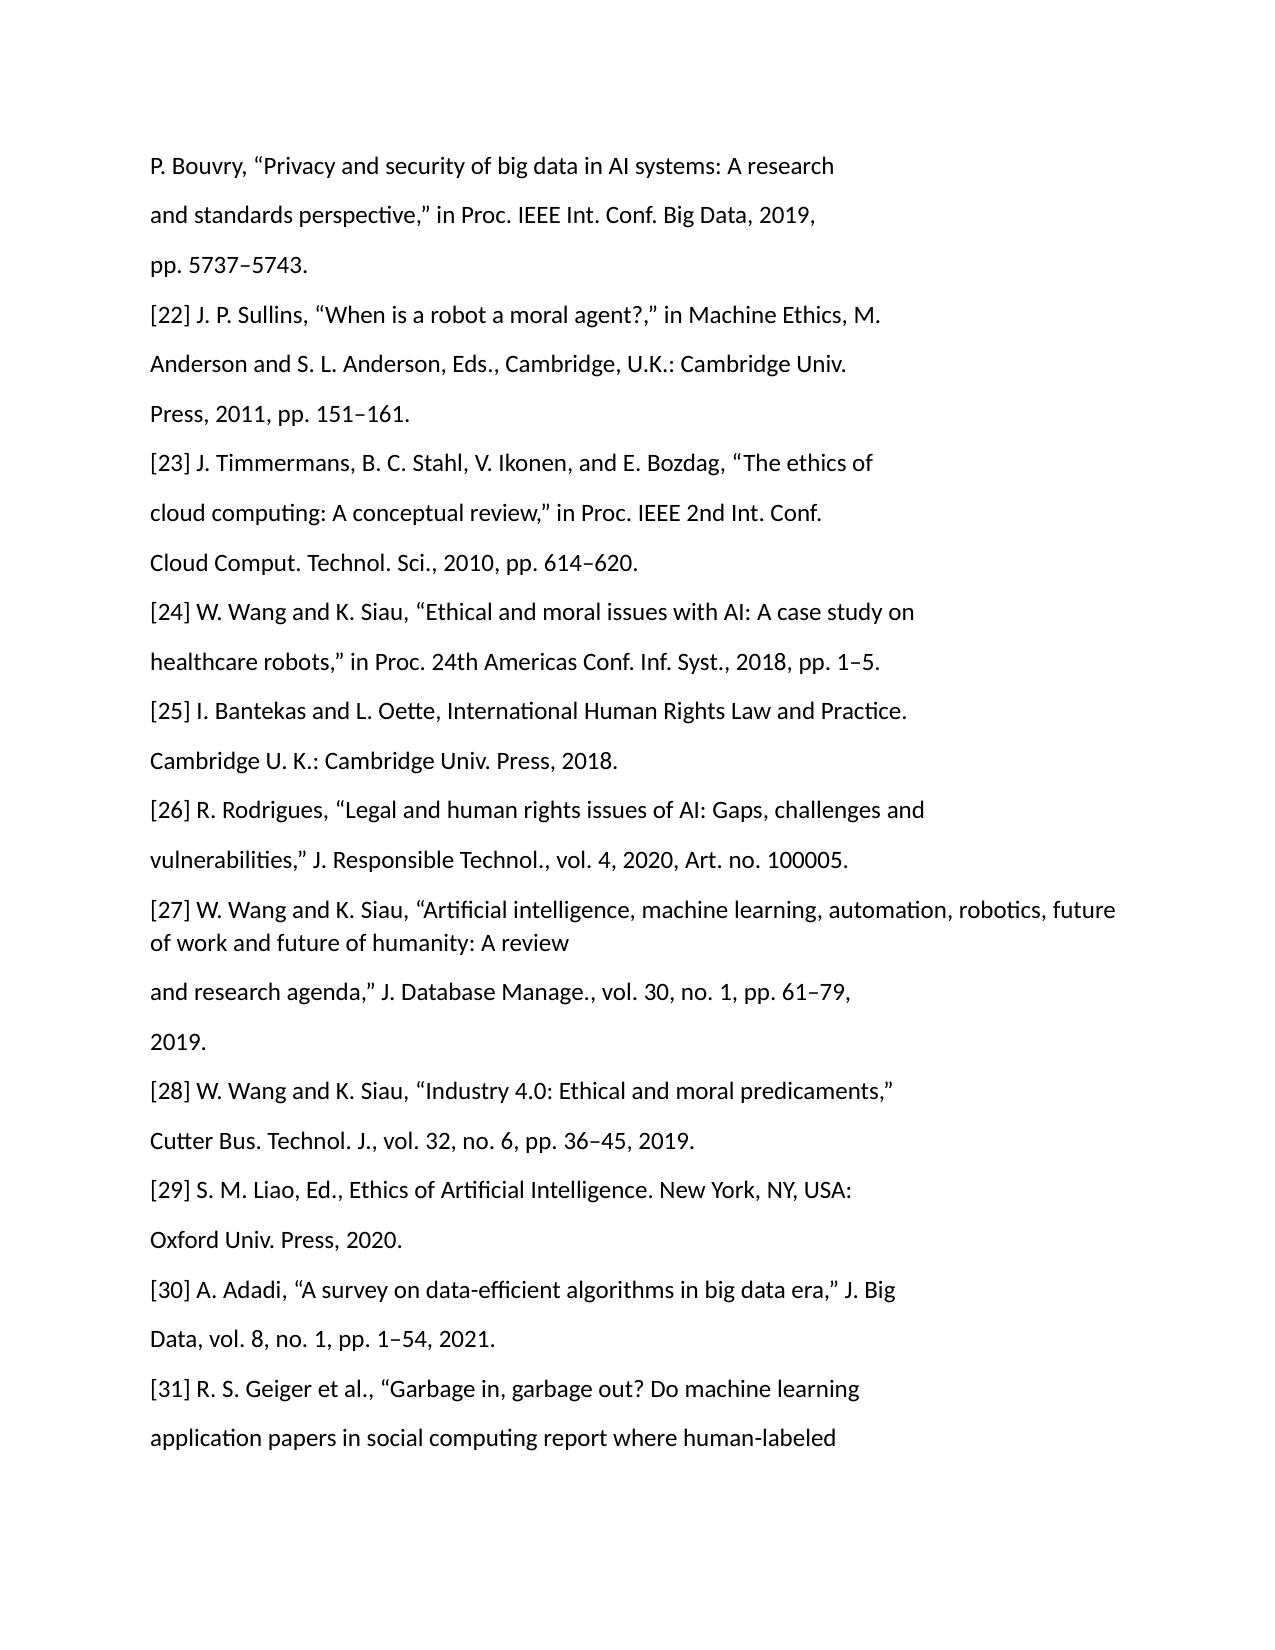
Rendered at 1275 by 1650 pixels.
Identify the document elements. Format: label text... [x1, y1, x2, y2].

text Press, 2011, pp. 151–161. [150, 398, 1125, 428]
text Cloud Comput. Technol. Sci., 2010, pp. 614–620. [150, 547, 1125, 577]
text [23] J. Timmermans, B. C. Stahl, V. Ikonen, and E. Bozdag, “The ethics of [150, 447, 1125, 478]
text 2019. [150, 1026, 1125, 1056]
text and research agenda,” J. Database Manage., vol. 30, no. 1, pp. 61–79, [150, 976, 1125, 1007]
text P. Bouvry, “Privacy and security of big data in AI systems: A research [150, 150, 1125, 181]
text [24] W. Wang and K. Siau, “Ethical and moral issues with AI: A case study on [150, 596, 1125, 627]
text healthcare robots,” in Proc. 24th Americas Conf. Inf. Syst., 2018, pp. 1–5. [150, 646, 1125, 676]
text and standards perspective,” in Proc. IEEE Int. Conf. Big Data, 2019, [150, 199, 1125, 230]
text [30] A. Adadi, “A survey on data-efficient algorithms in big data era,” J. Big [150, 1274, 1125, 1304]
text [25] I. Bantekas and L. Oette, International Human Rights Law and Practice. [150, 695, 1125, 726]
text vulnerabilities,” J. Responsible Technol., vol. 4, 2020, Art. no. 100005. [150, 844, 1125, 875]
text application papers in social computing report where human-labeled [150, 1422, 1125, 1453]
text [22] J. P. Sullins, “When is a robot a moral agent?,” in Machine Ethics, M. [150, 299, 1125, 329]
text [27] W. Wang and K. Siau, “Artificial intelligence, machine learning, automation, robotics, future of work and future of humanity: A review [150, 894, 1125, 957]
text Oxford Univ. Press, 2020. [150, 1224, 1125, 1255]
text Anderson and S. L. Anderson, Eds., Cambridge, U.K.: Cambridge Univ. [150, 348, 1125, 379]
text pp. 5737–5743. [150, 249, 1125, 280]
text [29] S. M. Liao, Ed., Ethics of Artificial Intelligence. New York, NY, USA: [150, 1174, 1125, 1205]
text Cambridge U. K.: Cambridge Univ. Press, 2018. [150, 745, 1125, 776]
text [31] R. S. Geiger et al., “Garbage in, garbage out? Do machine learning [150, 1373, 1125, 1403]
text [26] R. Rodrigues, “Legal and human rights issues of AI: Gaps, challenges and [150, 794, 1125, 825]
text cloud computing: A conceptual review,” in Proc. IEEE 2nd Int. Conf. [150, 497, 1125, 528]
text [28] W. Wang and K. Siau, “Industry 4.0: Ethical and moral predicaments,” [150, 1075, 1125, 1106]
text Data, vol. 8, no. 1, pp. 1–54, 2021. [150, 1323, 1125, 1354]
text Cutter Bus. Technol. J., vol. 32, no. 6, pp. 36–45, 2019. [150, 1125, 1125, 1156]
